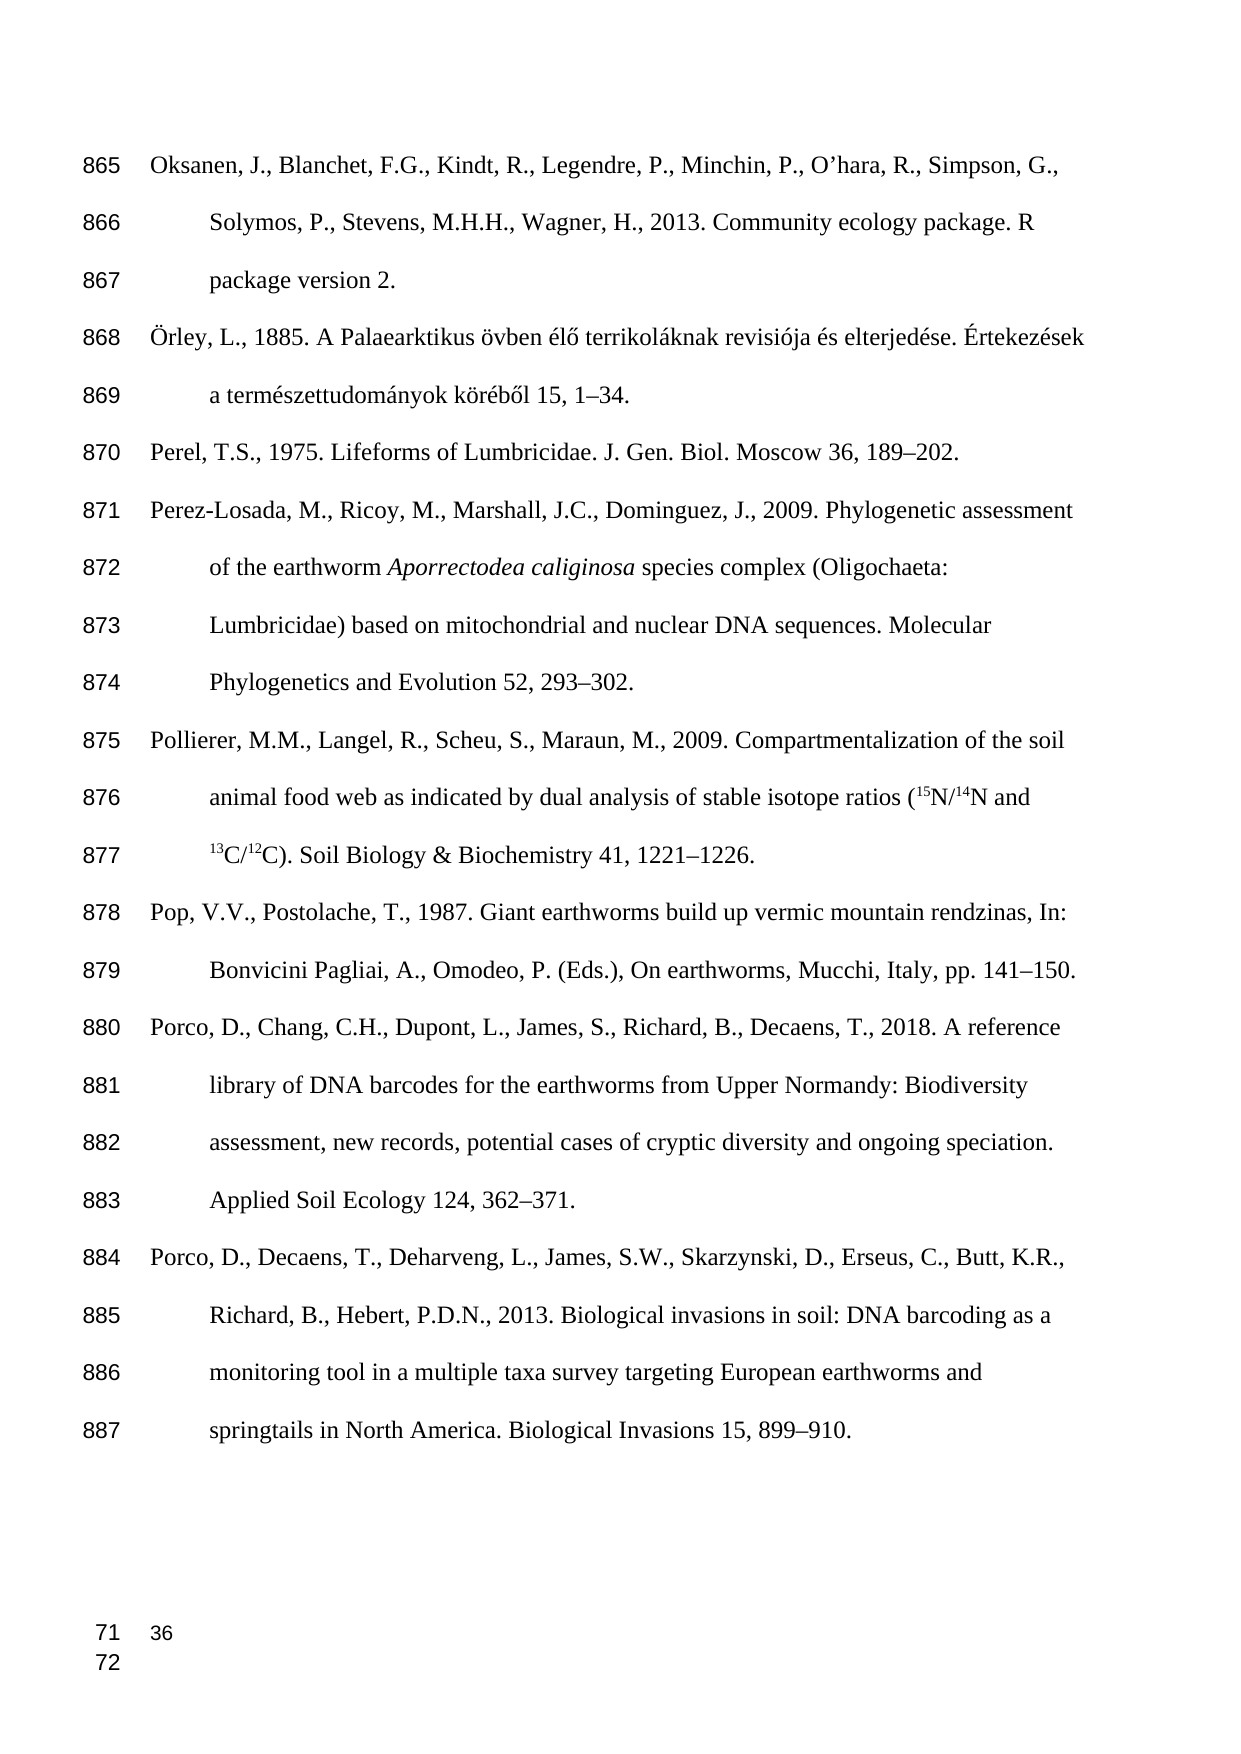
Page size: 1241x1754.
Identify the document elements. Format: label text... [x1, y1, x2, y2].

text Örley, L., 1885. A Palaearktikus övben élő terrikoláknak revisiója és elterjedése. Értekezések a természettudományok köréből 15, 1–34. [150, 322, 1090, 409]
text Pollierer, M.M., Langel, R., Scheu, S., Maraun, M., 2009. Compartmentalization of the soil animal food web as indicated by dual analysis of stable isotope ratios (15N/14N and 13C/12C). Soil Biology & Biochemistry 41, 1221–1226. [150, 725, 1090, 869]
text Oksanen, J., Blanchet, F.G., Kindt, R., Legendre, P., Minchin, P., O’hara, R., Simpson, G., Solymos, P., Stevens, M.H.H., Wagner, H., 2013. Community ecology package. R package version 2. [150, 150, 1090, 294]
text Pop, V.V., Postolache, T., 1987. Giant earthworms build up vermic mountain rendzinas, In: Bonvicini Pagliai, A., Omodeo, P. (Eds.), On earthworms, Mucchi, Italy, pp. 141–150. [150, 897, 1090, 984]
text Perel, T.S., 1975. Lifeforms of Lumbricidae. J. Gen. Biol. Moscow 36, 189–202. [150, 437, 1090, 466]
text Porco, D., Chang, C.H., Dupont, L., James, S., Richard, B., Decaens, T., 2018. A reference library of DNA barcodes for the earthworms from Upper Normandy: Biodiversity assessment, new records, potential cases of cryptic diversity and ongoing speciation. Applied Soil Ecology 124, 362–371. [150, 1012, 1090, 1214]
text Porco, D., Decaens, T., Deharveng, L., James, S.W., Skarzynski, D., Erseus, C., Butt, K.R., Richard, B., Hebert, P.D.N., 2013. Biological invasions in soil: DNA barcoding as a monitoring tool in a multiple taxa survey targeting European earthworms and springtails in North America. Biological Invasions 15, 899–910. [150, 1242, 1090, 1444]
text Perez-Losada, M., Ricoy, M., Marshall, J.C., Dominguez, J., 2009. Phylogenetic assessment of the earthworm Aporrectodea caliginosa species complex (Oligochaeta: Lumbricidae) based on mitochondrial and nuclear DNA sequences. Molecular Phylogenetics and Evolution 52, 293–302. [150, 495, 1090, 696]
